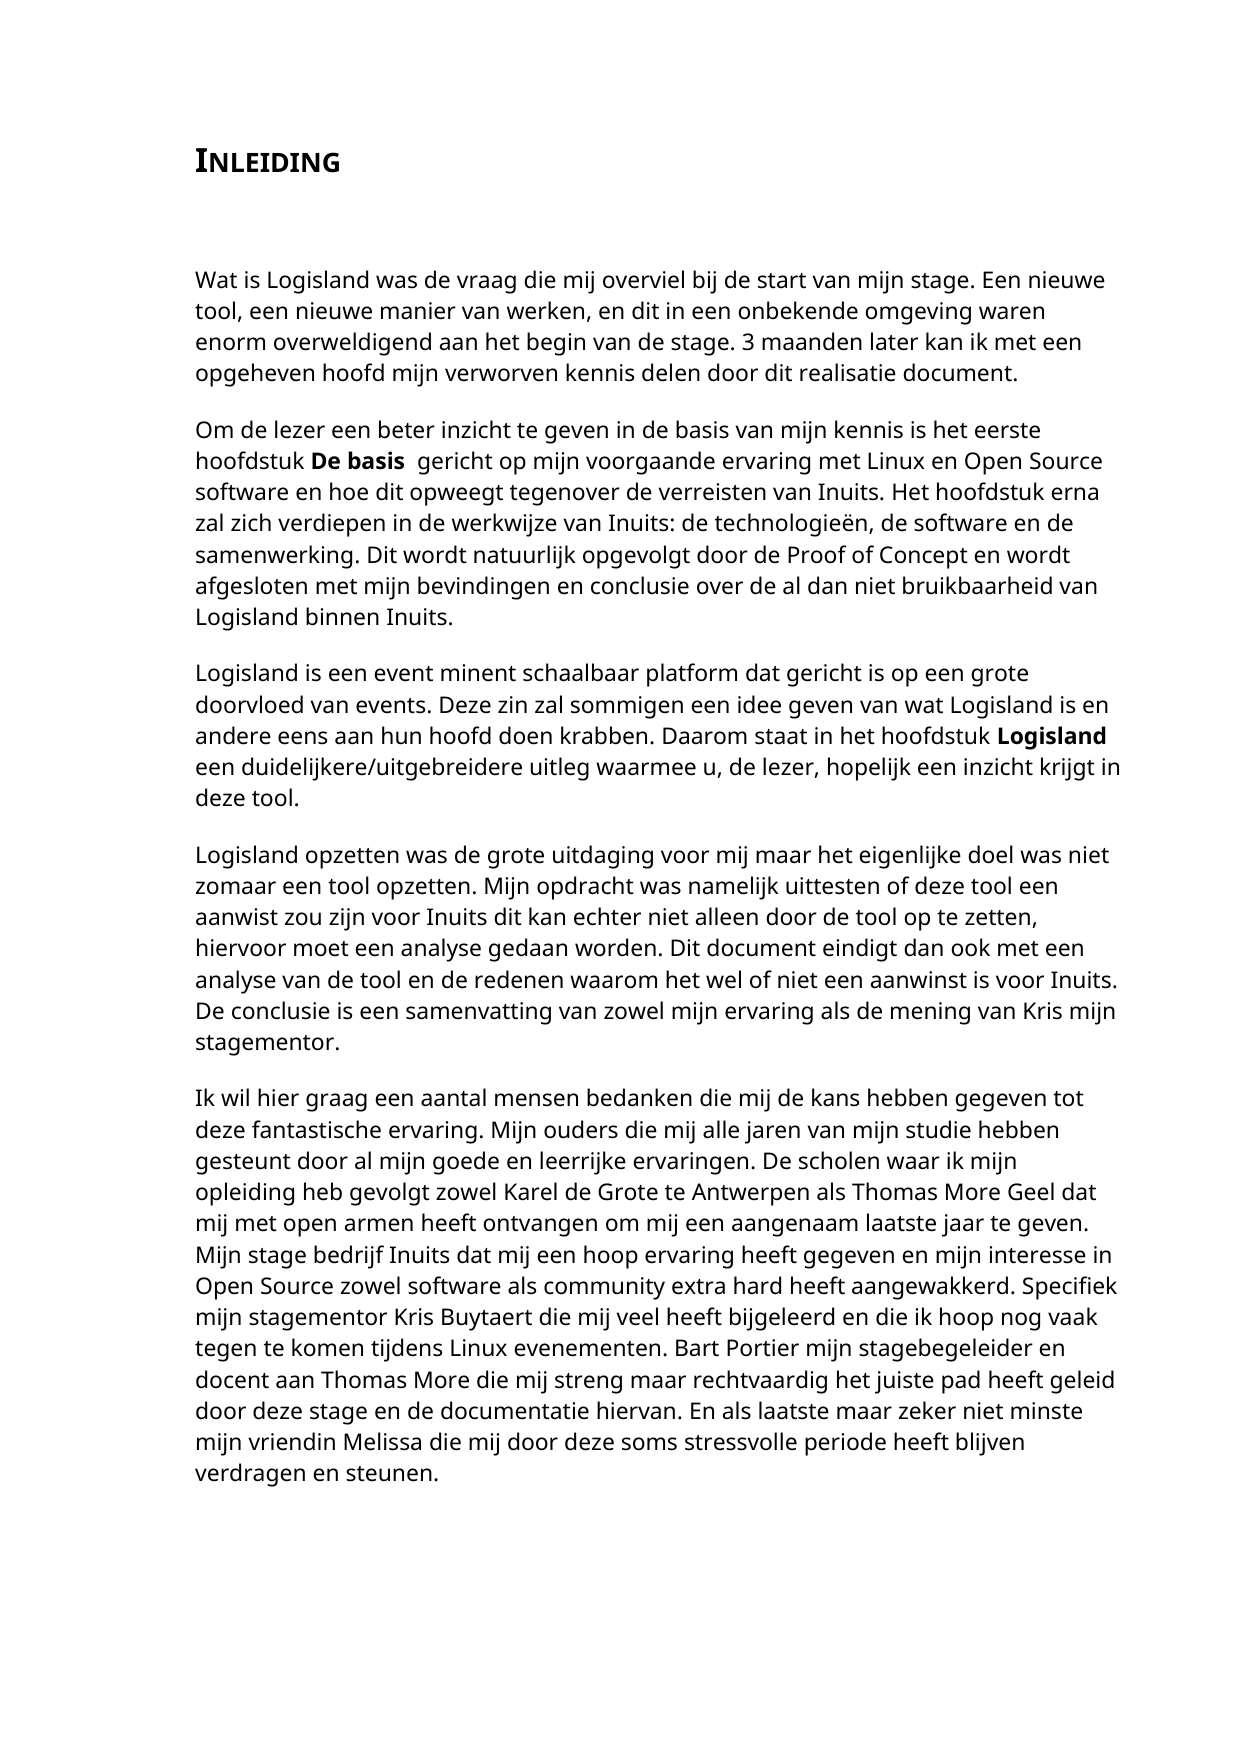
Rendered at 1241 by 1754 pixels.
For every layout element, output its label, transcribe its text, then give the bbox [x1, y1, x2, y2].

text Om de lezer een beter inzicht te geven in de basis van mijn kennis is het eerste hoofdstuk De basis gericht op mijn voorgaande ervaring met Linux en Open Source software en hoe dit opweegt tegenover de verreisten van Inuits. Het hoofdstuk erna zal zich verdiepen in de werkwijze van Inuits: de technologieën, de software en de samenwerking. Dit wordt natuurlijk opgevolgt door de Proof of Concept en wordt afgesloten met mijn bevindingen en conclusie over de al dan niet bruikbaarheid van Logisland binnen Inuits. [195, 413, 1122, 632]
text Logisland is een event minent schaalbaar platform dat gericht is op een grote doorvloed van events. Deze zin zal sommigen een idee geven van wat Logisland is en andere eens aan hun hoofd doen krabben. Daarom staat in het hoofdstuk Logisland een duidelijkere/uitgebreidere uitleg waarmee u, de lezer, hopelijk een inzicht krijgt in deze tool. [195, 657, 1122, 813]
list Inleiding [195, 137, 1122, 182]
text Logisland opzetten was de grote uitdaging voor mij maar het eigenlijke doel was niet zomaar een tool opzetten. Mijn opdracht was namelijk uittesten of deze tool een aanwist zou zijn voor Inuits dit kan echter niet alleen door de tool op te zetten, hiervoor moet een analyse gedaan worden. Dit document eindigt dan ook met een analyse van de tool en de redenen waarom het wel of niet een aanwinst is voor Inuits. De conclusie is een samenvatting van zowel mijn ervaring als de mening van Kris mijn stagementor. [195, 838, 1122, 1057]
text Ik wil hier graag een aantal mensen bedanken die mij de kans hebben gegeven tot deze fantastische ervaring. Mijn ouders die mij alle jaren van mijn studie hebben gesteunt door al mijn goede en leerrijke ervaringen. De scholen waar ik mijn opleiding heb gevolgt zowel Karel de Grote te Antwerpen als Thomas More Geel dat mij met open armen heeft ontvangen om mij een aangenaam laatste jaar te geven. Mijn stage bedrijf Inuits dat mij een hoop ervaring heeft gegeven en mijn interesse in Open Source zowel software als community extra hard heeft aangewakkerd. Specifiek mijn stagementor Kris Buytaert die mij veel heeft bijgeleerd en die ik hoop nog vaak tegen te komen tijdens Linux evenementen. Bart Portier mijn stagebegeleider en docent aan Thomas More die mij streng maar rechtvaardig het juiste pad heeft geleid door deze stage en de documentatie hiervan. En als laatste maar zeker niet minste mijn vriendin Melissa die mij door deze soms stressvolle periode heeft blijven verdragen en steunen. [195, 1082, 1122, 1488]
text Wat is Logisland was de vraag die mij overviel bij de start van mijn stage. Een nieuwe tool, een nieuwe manier van werken, en dit in een onbekende omgeving waren enorm overweldigend aan het begin van de stage. 3 maanden later kan ik met een opgeheven hoofd mijn verworven kennis delen door dit realisatie document. [195, 263, 1122, 388]
